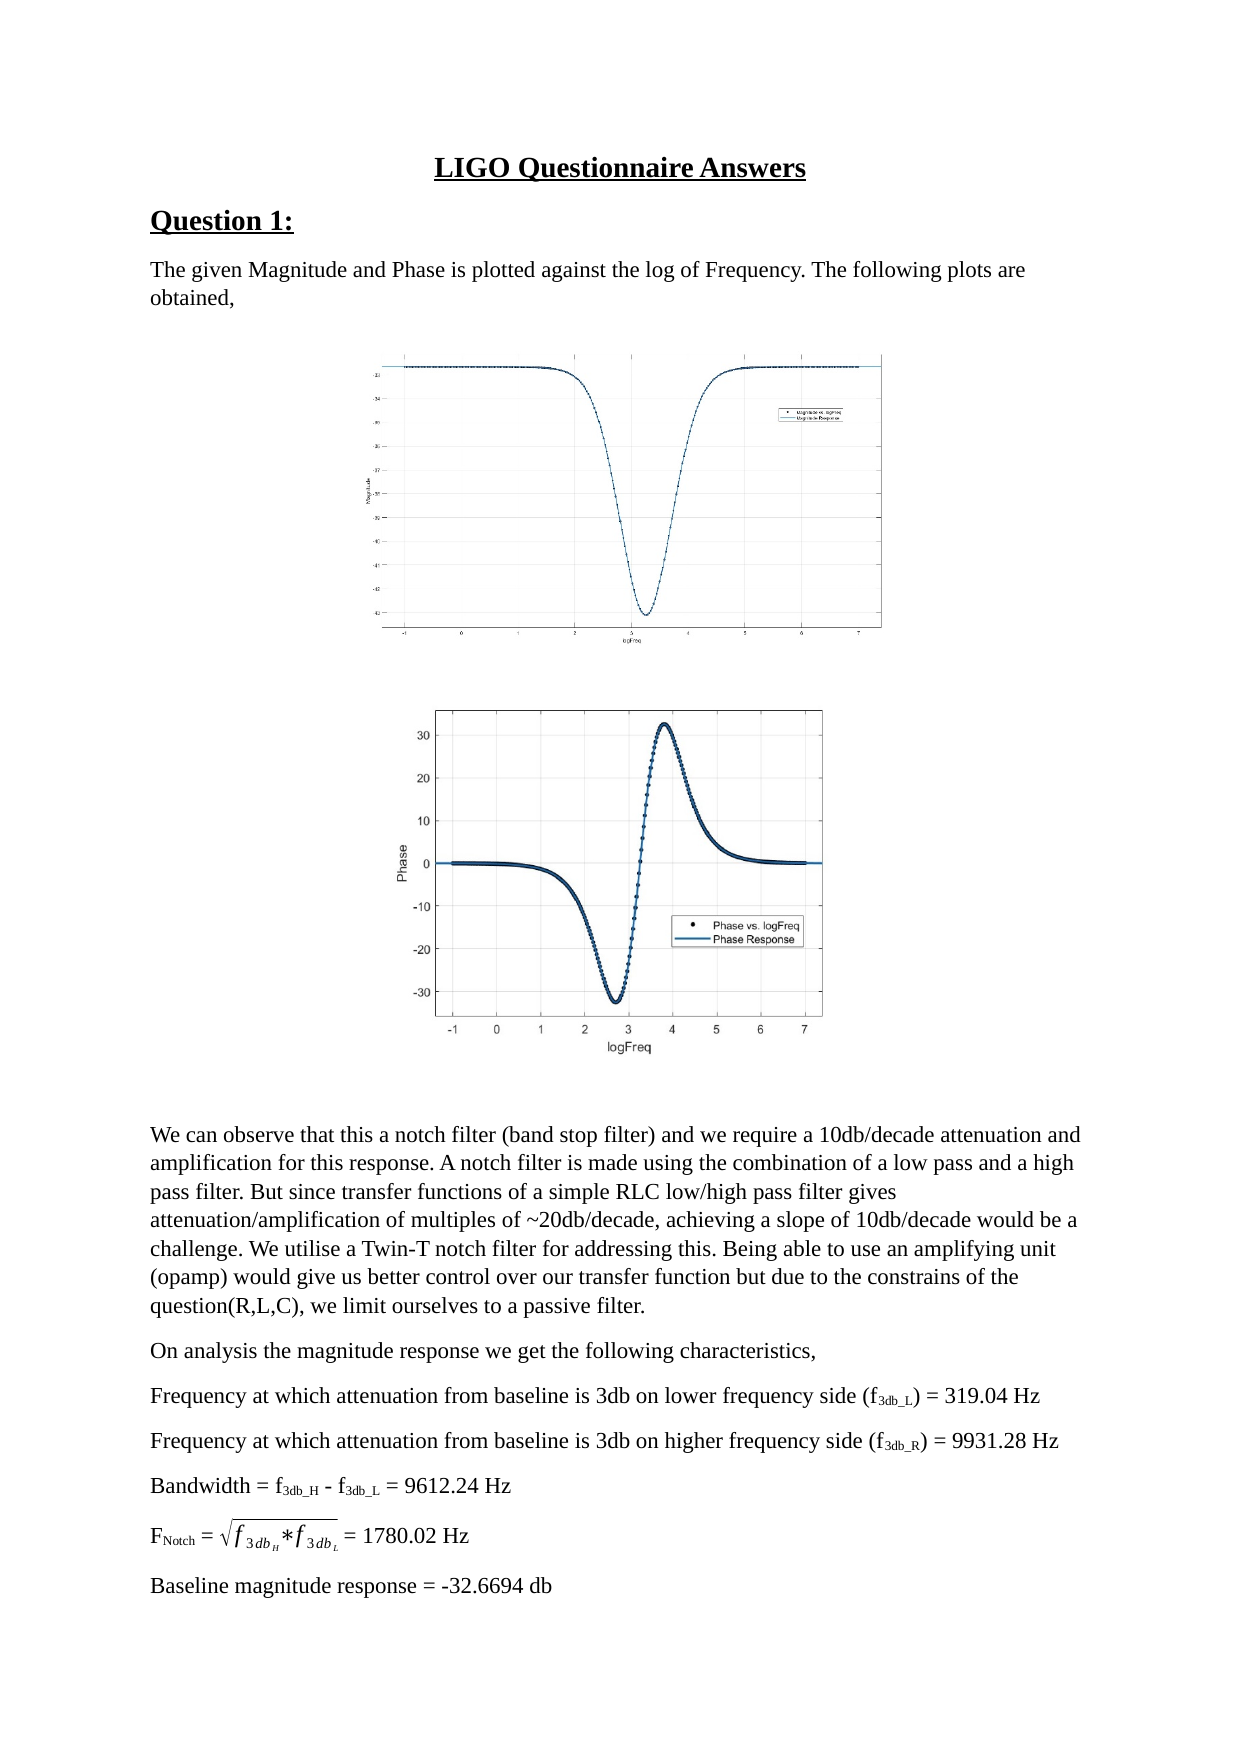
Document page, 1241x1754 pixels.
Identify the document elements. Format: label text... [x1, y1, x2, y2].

text The given Magnitude and Phase is plotted against the log of Frequency. The following plots are obtained, [150, 256, 1090, 310]
text Frequency at which attenuation from baseline is 3db on higher frequency side (f3db_R) = 9931.28 Hz [150, 1427, 1090, 1453]
picture [298, 329, 942, 664]
text Frequency at which attenuation from baseline is 3db on lower frequency side (f3db_L) = 319.04 Hz [150, 1382, 1090, 1408]
text On analysis the magnitude response we get the following characteristics, [150, 1337, 1090, 1363]
picture [370, 682, 870, 1057]
text Baseline magnitude response = -32.6694 db [150, 1572, 1090, 1598]
text LIGO Questionnaire Answers [150, 150, 1090, 183]
text We can observe that this a notch filter (band stop filter) and we require a 10db/decade attenuation and amplification for this response. A notch filter is made using the combination of a low pass and a high pass filter. But since transfer functions of a simple RLC low/high pass filter gives attenuation/amplification of multiples of ~20db/decade, achieving a slope of 10db/decade would be a challenge. We utilise a Twin-T notch filter for addressing this. Being able to use an amplifying unit (opamp) would give us better control over our transfer function but due to the constrains of the question(R,L,C), we limit ourselves to a passive filter. [150, 1121, 1090, 1318]
text FNotch = = 1780.02 Hz [150, 1517, 1090, 1553]
text Bandwidth = f3db_H - f3db_L = 9612.24 Hz [150, 1472, 1090, 1498]
text Question 1: [150, 203, 1090, 236]
